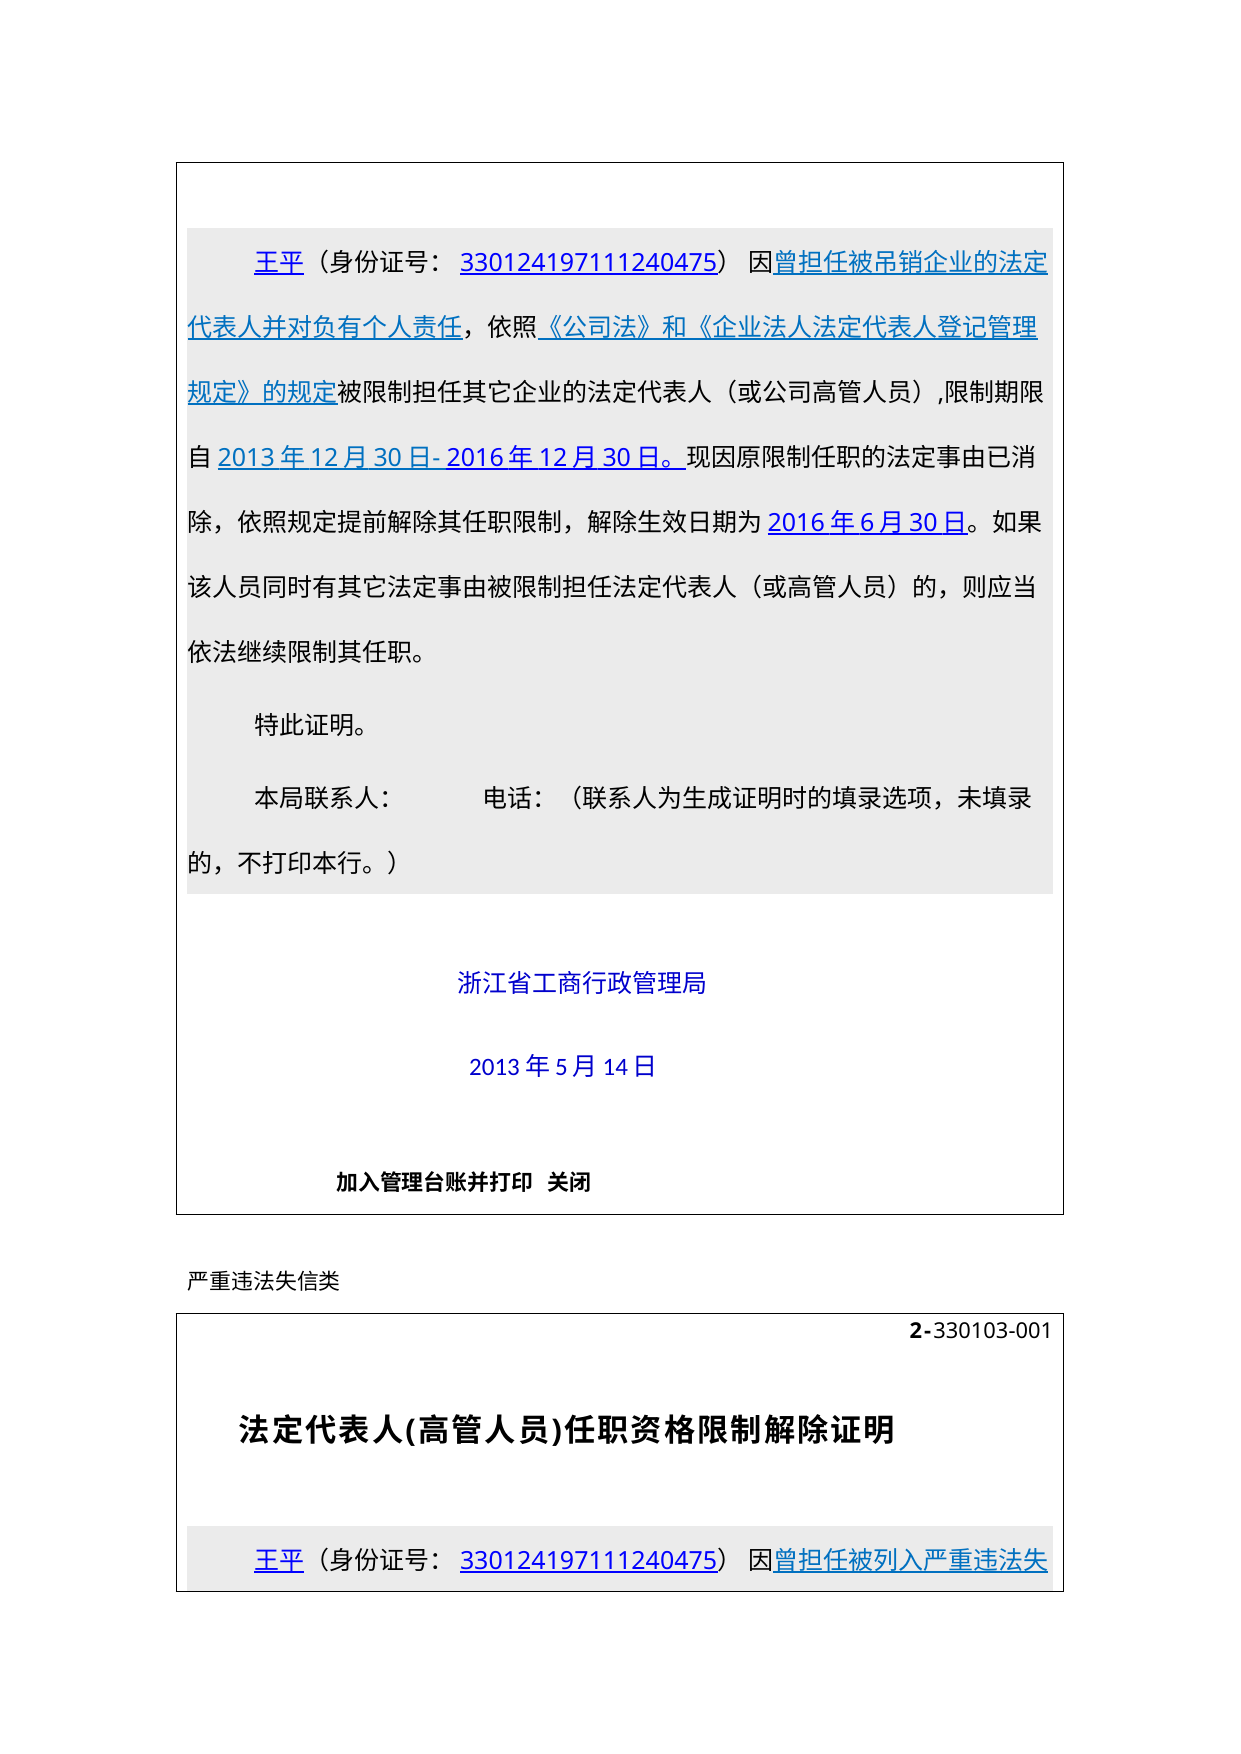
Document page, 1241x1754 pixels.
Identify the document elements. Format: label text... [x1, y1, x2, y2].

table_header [177, 1314, 1063, 1591]
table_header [177, 163, 1063, 1214]
list 严重违法失信类 [187, 1264, 1053, 1296]
